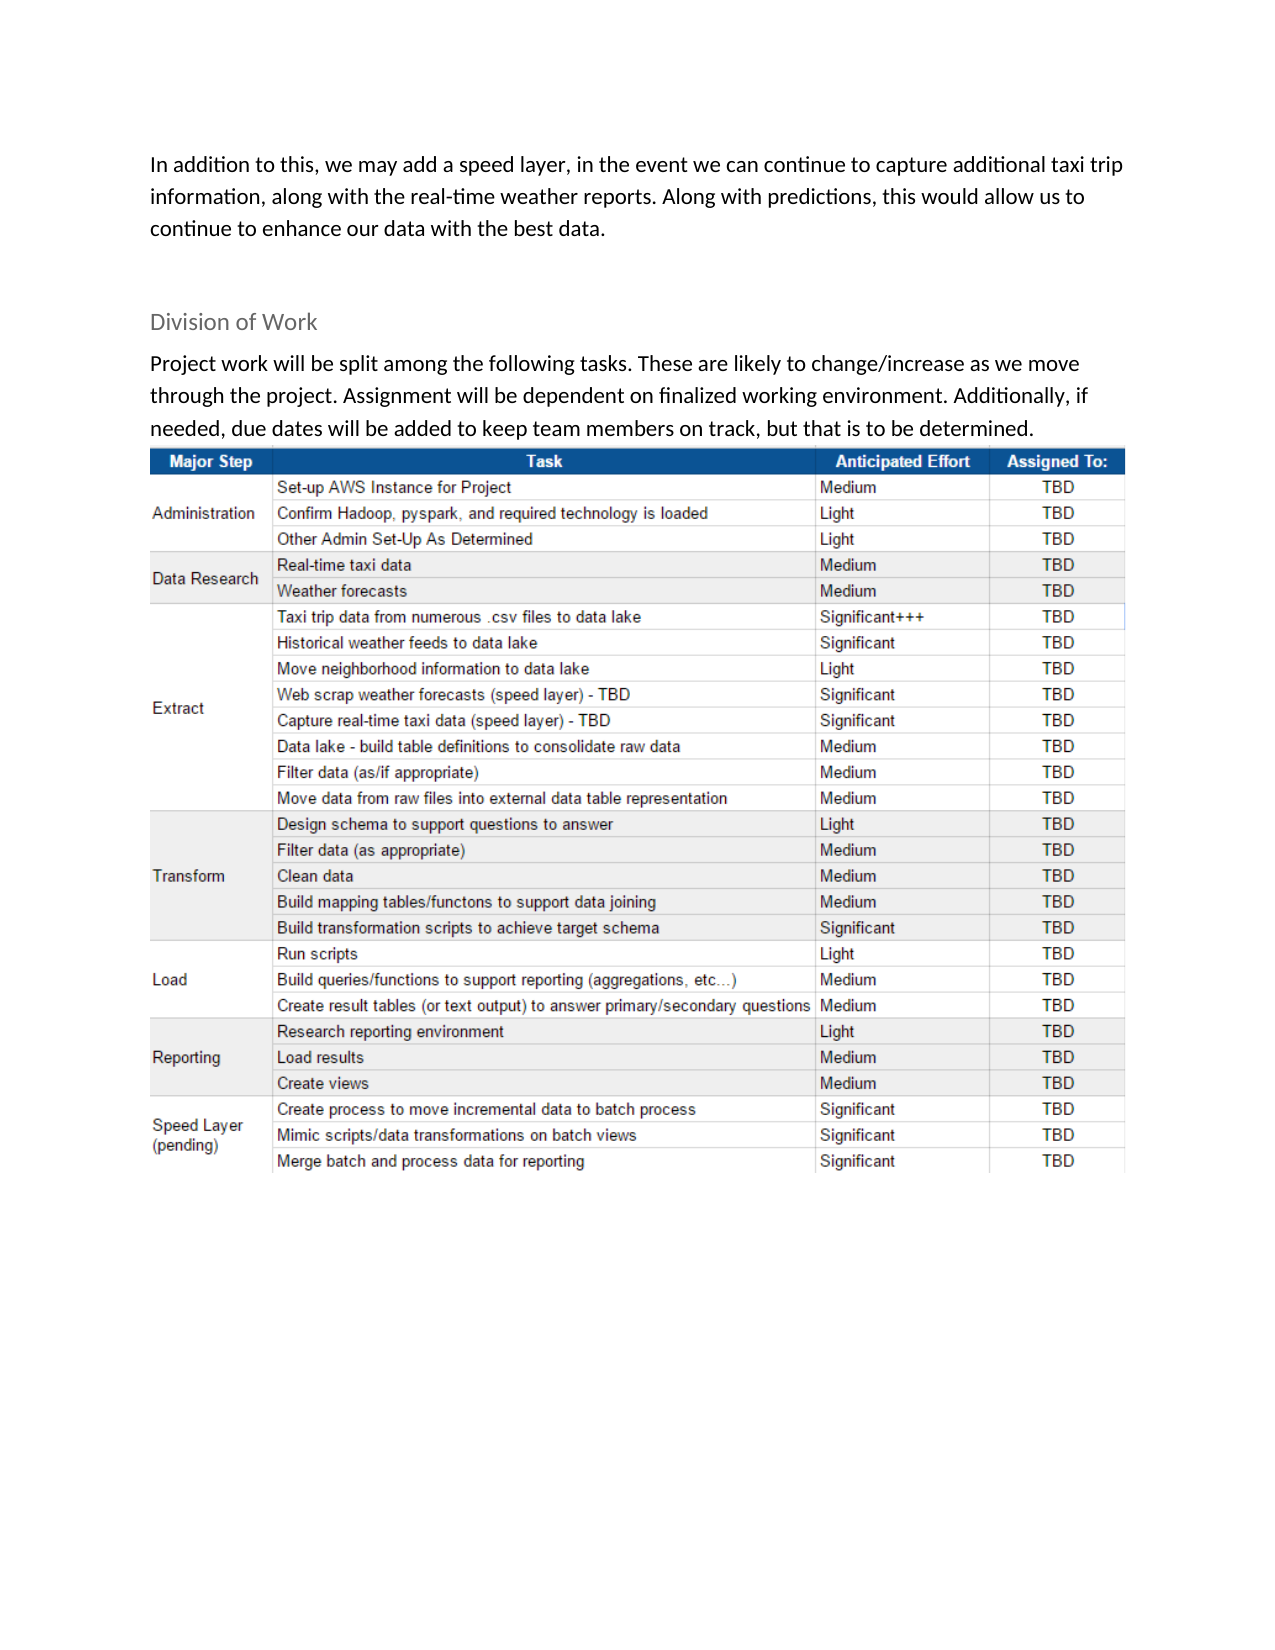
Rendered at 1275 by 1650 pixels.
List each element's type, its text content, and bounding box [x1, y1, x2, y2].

text In addition to this, we may add a speed layer, in the event we can continue to capture additional taxi trip information, along with the real-time weather reports. Along with predictions, this would allow us to continue to enhance our data with the best data. [150, 150, 1125, 242]
text Project work will be split among the following tasks. These are likely to change/increase as we move through the project. Assignment will be dependent on finalized working environment. Additionally, if needed, due dates will be added to keep team members on track, but that is to be determined. [150, 349, 1125, 442]
subtitle Division of Work [150, 306, 1125, 336]
picture [150, 445, 1125, 1173]
